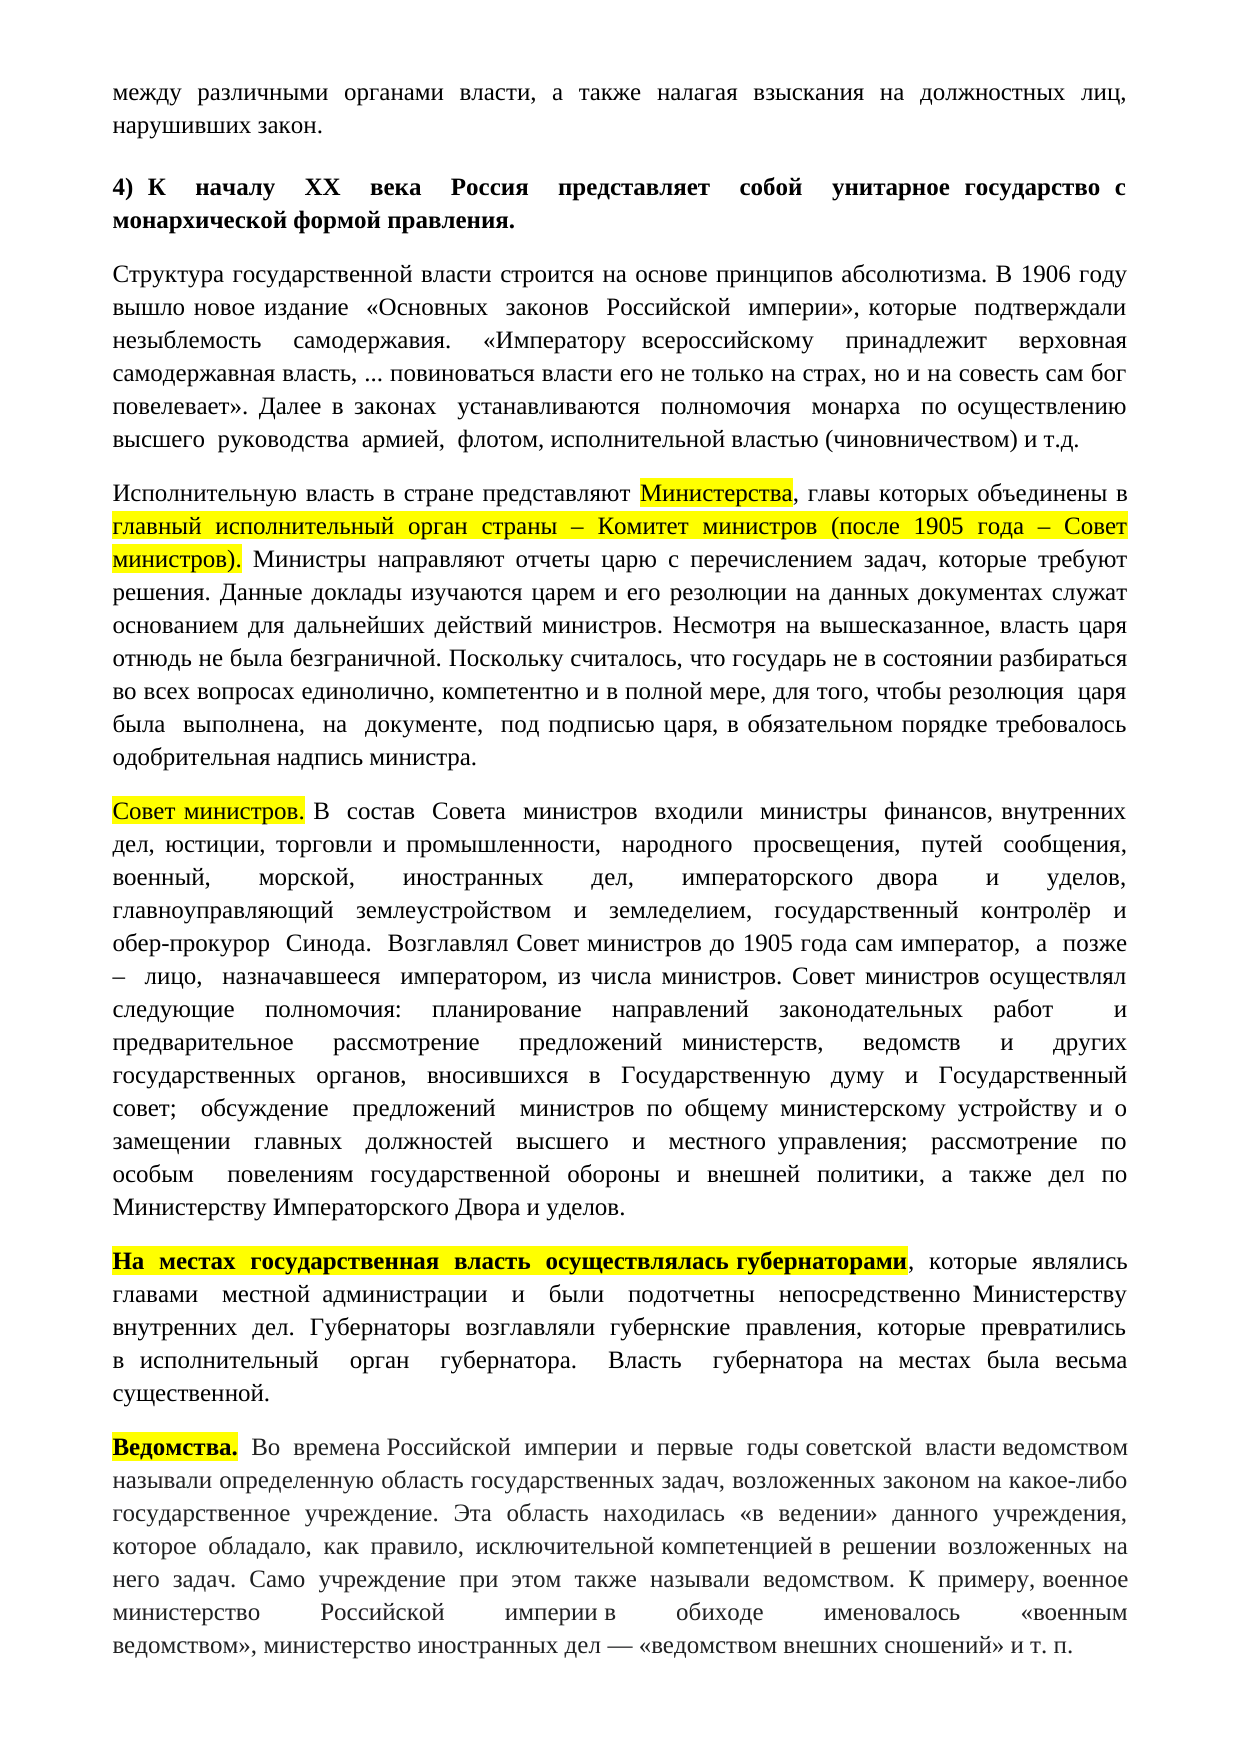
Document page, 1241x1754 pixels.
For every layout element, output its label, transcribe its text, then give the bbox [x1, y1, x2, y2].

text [112, 77, 1128, 138]
text Исполнительную власть в стране представляют Министерства, главы которых объединены в главный исполнительный орган страны – Комитет министров (после 1905 года – Совет министров). Министры направляют отчеты царю с перечислением задач, которые требуют решения. Данные доклады изучаются царем и его резолюции на данных документах служат основанием для дальнейших действий министров. Несмотря на вышесказанное, власть царя отнюдь не была безграничной. Поскольку считалось, что государь не в состоянии разбираться во всех вопросах единолично, компетентно и в полной мере, для того, чтобы резолюция царя была выполнена, на документе, под подписью царя, в обязательном порядке требовалось одобрительная надпись министра. [112, 539, 1128, 771]
text Структура государственной власти строится на основе принципов абсолютизма. В 1906 году вышло новое издание «Основных законов Российской империи», которые подтверждали незыблемость самодержавия. «Императору всероссийскому принадлежит верховная самодержавная власть, ... повиноваться власти его не только на страх, но и на совесть сам бог повелевает». Далее в законах устанавливаются полномочия монарха по осуществлению высшего руководства армией, флотом, исполнительной властью (чиновничеством) и т.д. [112, 259, 1128, 453]
text Совет министров. В состав Совета министров входили министры финансов, внутренних дел, юстиции, торговли и промышленности, народного просвещения, путей сообщения, военный, морской, иностранных дел, императорского двора и уделов, главноуправляющий землеустройством и земледелием, государственный контролёр и обер-прокурор Синода. Возглавлял Совет министров до 1905 года сам император, а позже – лицо, назначавшееся императором, из числа министров. Совет министров осуществлял следующие полномочия: планирование направлений законодательных работ и предварительное рассмотрение предложений министерств, ведомств и других государственных органов, вносившихся в Государственную думу и Государственный совет; обсуждение предложений министров по общему министерскому устройству и о замещении главных должностей высшего и местного управления; рассмотрение по особым повелениям государственной обороны и внешней политики, а также дел по Министерству Императорского Двора и уделов. [112, 796, 1128, 1221]
text На местах государственная власть осуществлялась губернаторами, которые являлись главами местной администрации и были подотчетны непосредственно Министерству внутренних дел. Губернаторы возглавляли губернские правления, которые превратились в исполнительный орган губернатора. Власть губернатора на местах была весьма существенной. [112, 1246, 1128, 1407]
text 4) К началу XX века Россия представляет собой унитарное государство с монархической формой правления. [112, 172, 1128, 234]
text Ведомства. Во времена Российской империи и первые годы советской власти ведомством называли определенную область государственных задач, возложенных законом на какое-либо государственное учреждение. Эта область находилась «в ведении» данного учреждения, которое обладало, как правило, исключительной компетенцией в решении возложенных на него задач. Само учреждение при этом также называли ведомством. К примеру, военное министерство Российской империи в обиходе именовалось «военным ведомством», министерство иностранных дел — «ведомством внешних сношений» и т. п. [112, 1432, 1128, 1659]
